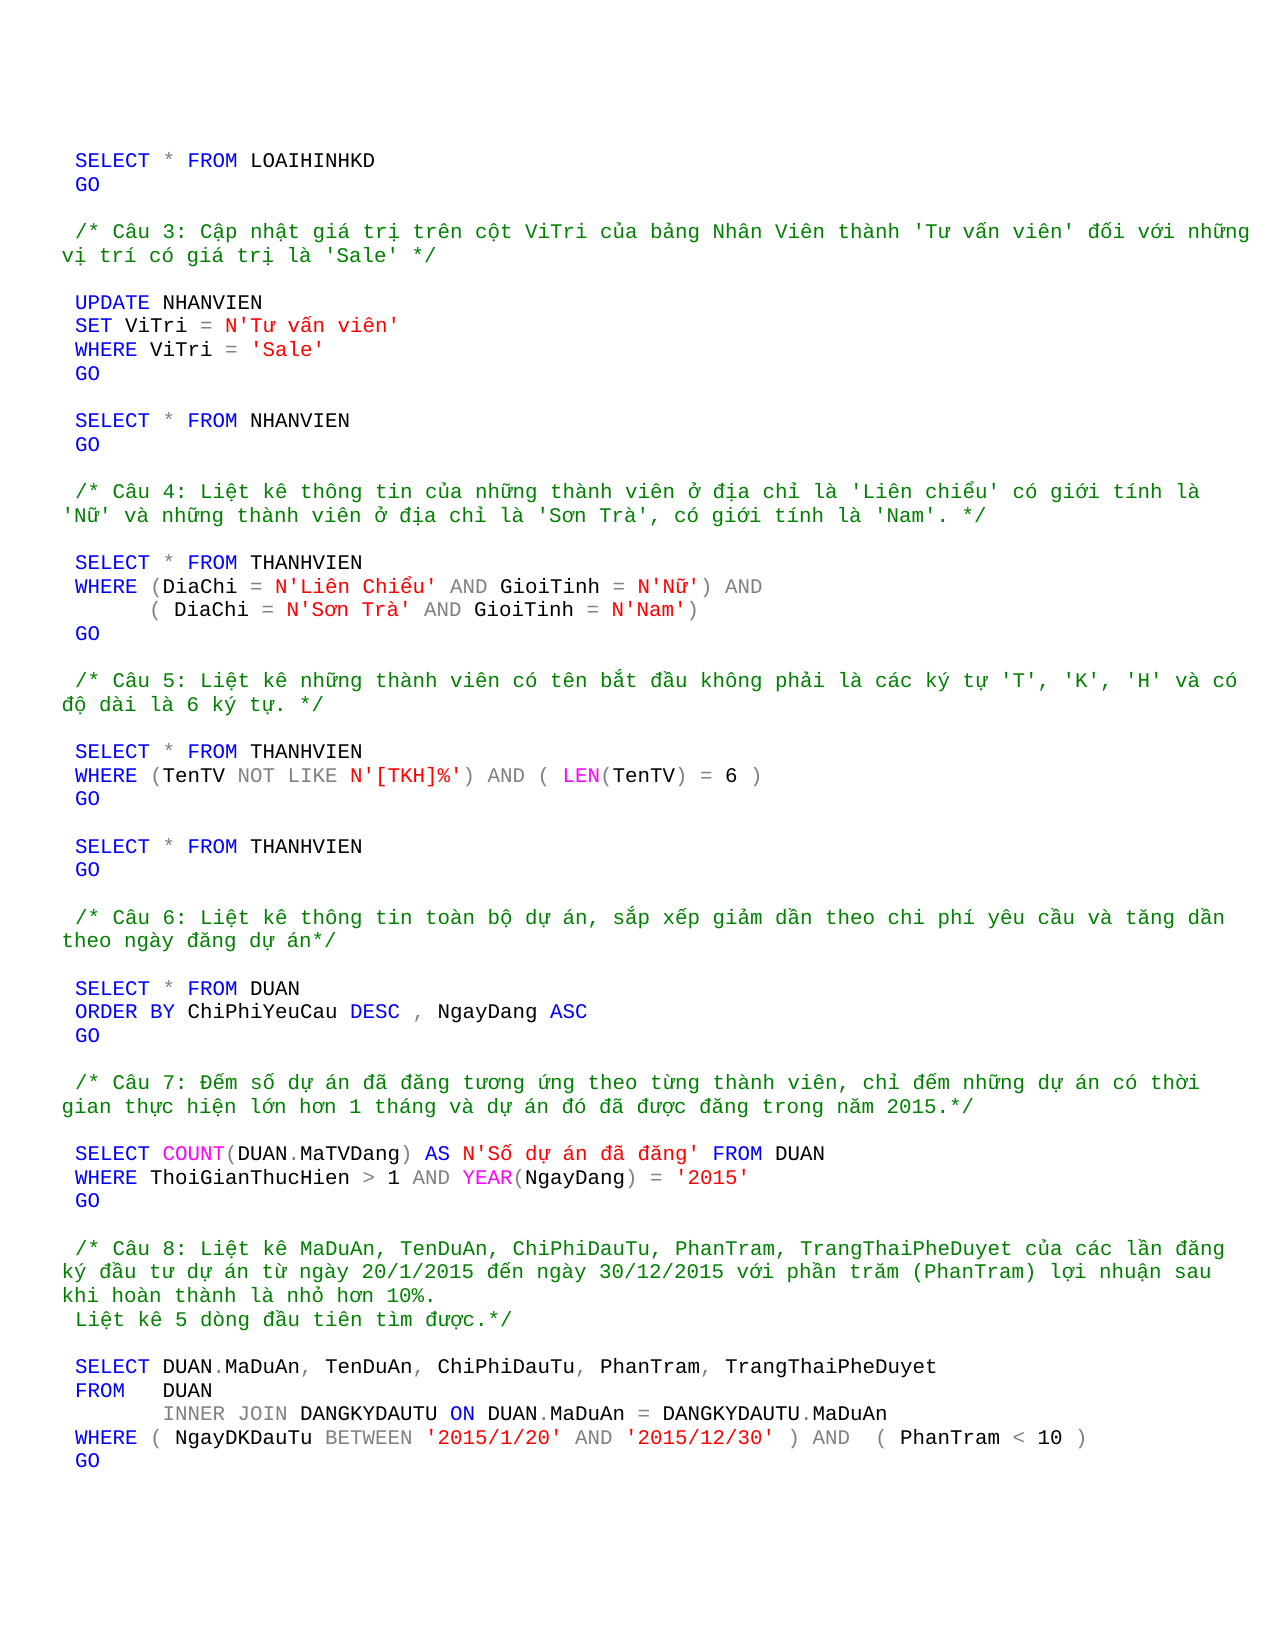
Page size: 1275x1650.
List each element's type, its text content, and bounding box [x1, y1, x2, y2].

text WHERE (TenTV NOT LIKE N'[TKH]%') AND ( LEN(TenTV) = 6 ) [61, 765, 1255, 788]
text /* Câu 3: Cập nhật giá trị trên cột ViTri của bảng Nhân Viên thành 'Tư vấn viên' đối với những vị trí có giá trị là 'Sale' */ [61, 221, 1255, 268]
text /* Câu 8: Liệt kê MaDuAn, TenDuAn, ChiPhiDauTu, PhanTram, TrangThaiPheDuyet của các lần đăng ký đầu tư dự án từ ngày 20/1/2015 đến ngày 30/12/2015 với phần trăm (PhanTram) lợi nhuận sau khi hoàn thành là nhỏ hơn 10%. [61, 1238, 1255, 1309]
text SELECT DUAN.MaDuAn, TenDuAn, ChiPhiDauTu, PhanTram, TrangThaiPheDuyet [61, 1356, 1255, 1379]
text GO [61, 859, 1255, 883]
text ORDER BY ChiPhiYeuCau DESC , NgayDang ASC [61, 1001, 1255, 1025]
text /* Câu 6: Liệt kê thông tin toàn bộ dự án, sắp xếp giảm dần theo chi phí yêu cầu và tăng dần theo ngày đăng dự án*/ [61, 907, 1255, 954]
text SELECT * FROM DUAN [61, 978, 1255, 1001]
text GO [61, 1025, 1255, 1048]
text SELECT * FROM THANHVIEN [61, 552, 1255, 576]
text /* Câu 4: Liệt kê thông tin của những thành viên ở địa chỉ là 'Liên chiểu' có giới tính là 'Nữ' và những thành viên ở địa chỉ là 'Sơn Trà', có giới tính là 'Nam'. */ [61, 481, 1255, 528]
text GO [61, 623, 1255, 647]
text GO [61, 1451, 1255, 1474]
text FROM DUAN [61, 1379, 1255, 1403]
text WHERE (DiaChi = N'Liên Chiểu' AND GioiTinh = N'Nữ') AND [61, 576, 1255, 599]
text GO [61, 363, 1255, 386]
text GO [61, 434, 1255, 457]
text SELECT * FROM THANHVIEN [61, 741, 1255, 765]
text ( DiaChi = N'Sơn Trà' AND GioiTinh = N'Nam') [61, 599, 1255, 623]
text /* Câu 7: Đếm số dự án đã đăng tương ứng theo từng thành viên, chỉ đếm những dự án có thời gian thực hiện lớn hơn 1 tháng và dự án đó đã được đăng trong năm 2015.*/ [61, 1072, 1255, 1119]
text SET ViTri = N'Tư vấn viên' [61, 316, 1255, 339]
text SELECT * FROM THANHVIEN [61, 836, 1255, 859]
text /* Câu 5: Liệt kê những thành viên có tên bắt đầu không phải là các ký tự 'T', 'K', 'H' và có độ dài là 6 ký tự. */ [61, 670, 1255, 717]
text WHERE ViTri = 'Sale' [61, 339, 1255, 363]
text INNER JOIN DANGKYDAUTU ON DUAN.MaDuAn = DANGKYDAUTU.MaDuAn [61, 1403, 1255, 1427]
text GO [61, 174, 1255, 197]
text WHERE ( NgayDKDauTu BETWEEN '2015/1/20' AND '2015/12/30' ) AND ( PhanTram < 10 ) [61, 1427, 1255, 1451]
text Liệt kê 5 dòng đầu tiên tìm được.*/ [61, 1309, 1255, 1332]
text WHERE ThoiGianThucHien > 1 AND YEAR(NgayDang) = '2015' [61, 1167, 1255, 1190]
text UPDATE NHANVIEN [61, 292, 1255, 316]
text GO [61, 788, 1255, 812]
text SELECT * FROM LOAIHINHKD [61, 150, 1255, 174]
text GO [61, 1190, 1255, 1214]
text SELECT COUNT(DUAN.MaTVDang) AS N'Số dự án đã đăng' FROM DUAN [61, 1143, 1255, 1167]
text SELECT * FROM NHANVIEN [61, 410, 1255, 434]
